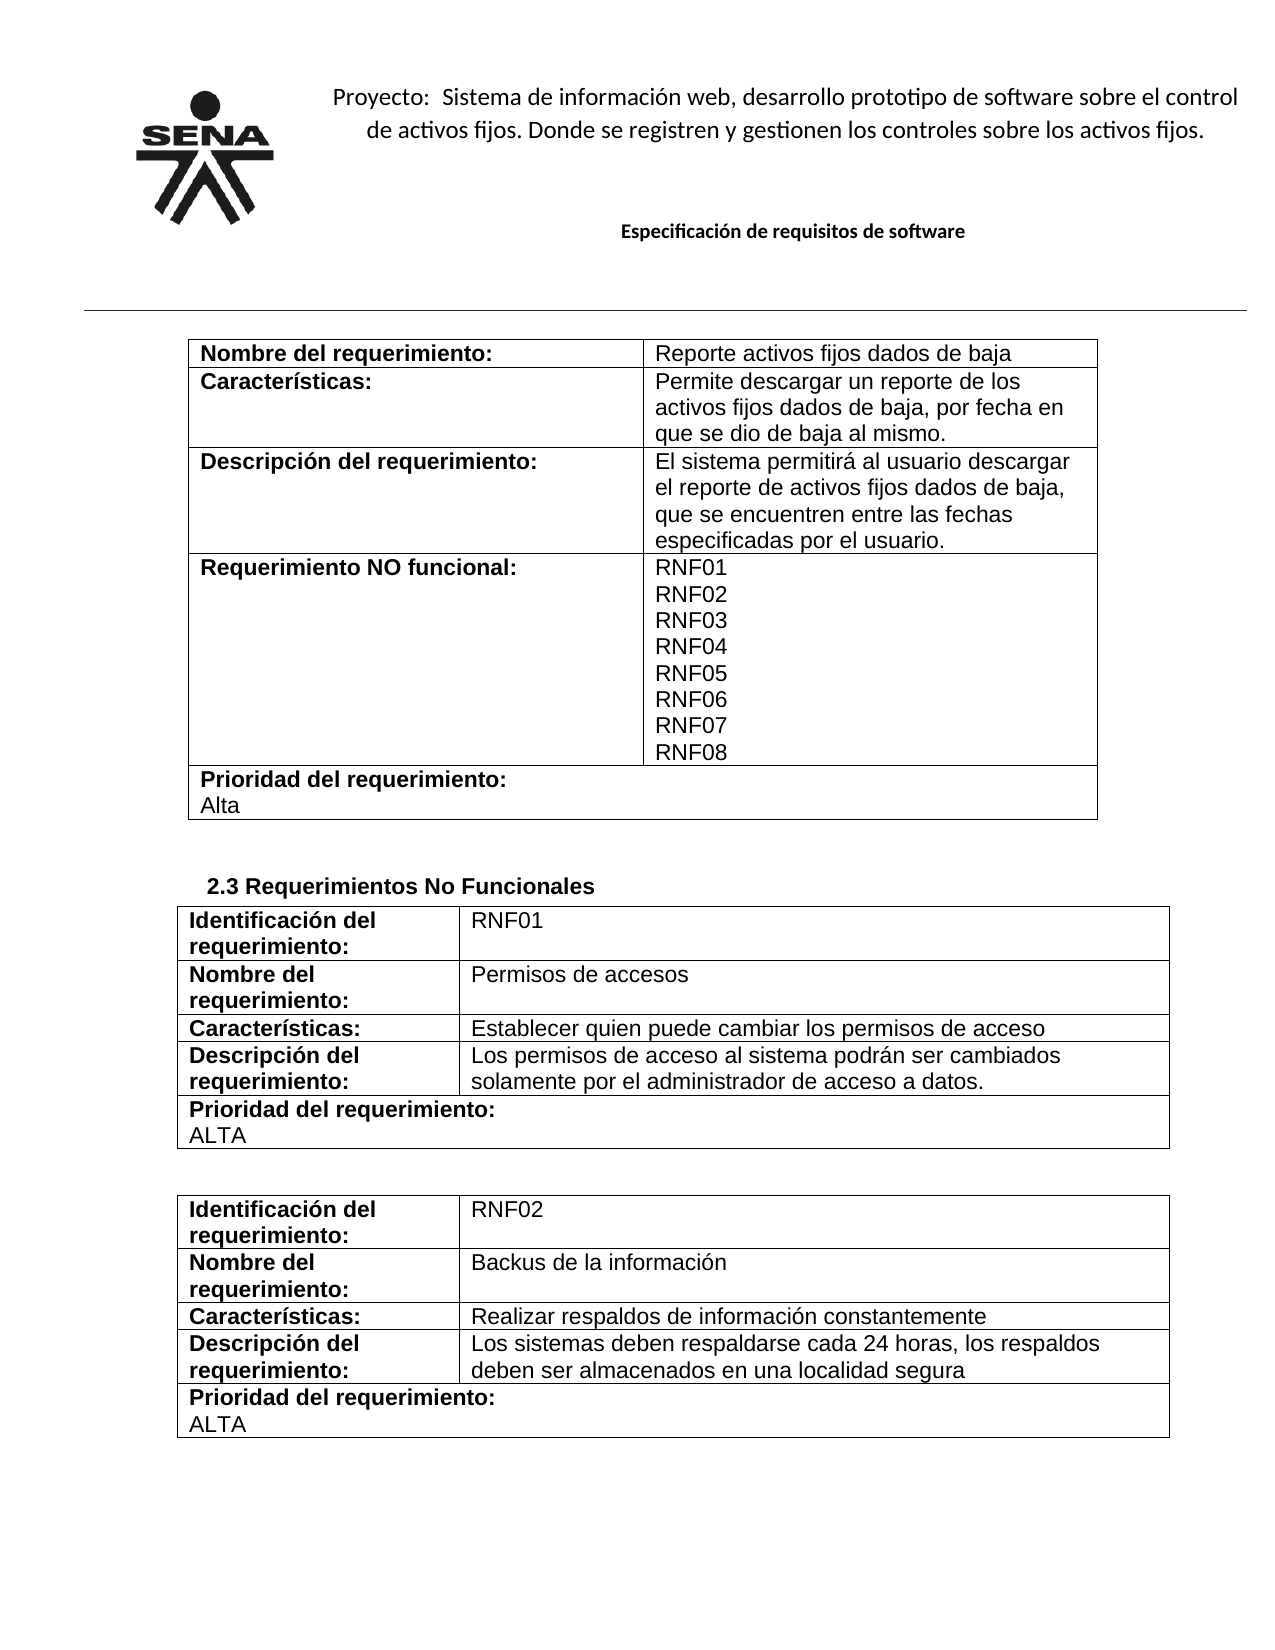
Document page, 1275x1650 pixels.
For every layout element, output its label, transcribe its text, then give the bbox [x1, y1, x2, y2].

table_header Identificación del requerimiento: [178, 907, 459, 960]
table_cell Nombre del requerimiento: [178, 1249, 459, 1302]
table_header RNF02 [460, 1196, 1169, 1248]
table_cell Prioridad del requerimiento: ALTA [178, 1384, 1169, 1437]
table_cell Características: [178, 1015, 459, 1041]
table_cell Los permisos de acceso al sistema podrán ser cambiados solamente por el administrador de acceso a datos. [460, 1042, 1169, 1094]
table_cell Prioridad del requerimiento: ALTA [178, 1096, 1169, 1148]
table_cell Descripción del requerimiento: [178, 1330, 459, 1383]
table_cell Establecer quien puede cambiar los permisos de acceso [460, 1015, 1169, 1041]
table_cell Nombre del requerimiento: [178, 961, 459, 1013]
table_cell Los sistemas deben respaldarse cada 24 horas, los respaldos deben ser almacenados en una localidad segura [460, 1330, 1169, 1383]
subtitle 2.3 Requerimientos No Funcionales [207, 873, 1098, 900]
table_cell Descripción del requerimiento: [178, 1042, 459, 1094]
table_cell Requerimiento NO funcional: [189, 554, 643, 765]
table_cell Características: [178, 1303, 459, 1329]
table_header RNF01 [460, 907, 1169, 960]
table_cell Reporte activos fijos dados de baja [644, 340, 1097, 367]
table_cell Backus de la información [460, 1249, 1169, 1302]
table_cell RNF01 RNF02 RNF03 RNF04 RNF05 RNF06 RNF07 RNF08 [644, 554, 1097, 765]
table_cell Realizar respaldos de información constantemente [460, 1303, 1169, 1329]
table_header Identificación del requerimiento: [178, 1196, 459, 1248]
table_cell Características: [189, 368, 643, 447]
table_cell Prioridad del requerimiento: Alta [189, 766, 1097, 819]
table_cell El sistema permitirá al usuario descargar el reporte de activos fijos dados de baja, que se encuentren entre las fechas especificadas por el usuario. [644, 448, 1097, 553]
table_cell Permite descargar un reporte de los activos fijos dados de baja, por fecha en que se dio de baja al mismo. [644, 368, 1097, 447]
table_cell Permisos de accesos [460, 961, 1169, 1013]
picture [122, 80, 287, 235]
table_cell Nombre del requerimiento: [189, 340, 643, 367]
table_cell Descripción del requerimiento: [189, 448, 643, 553]
